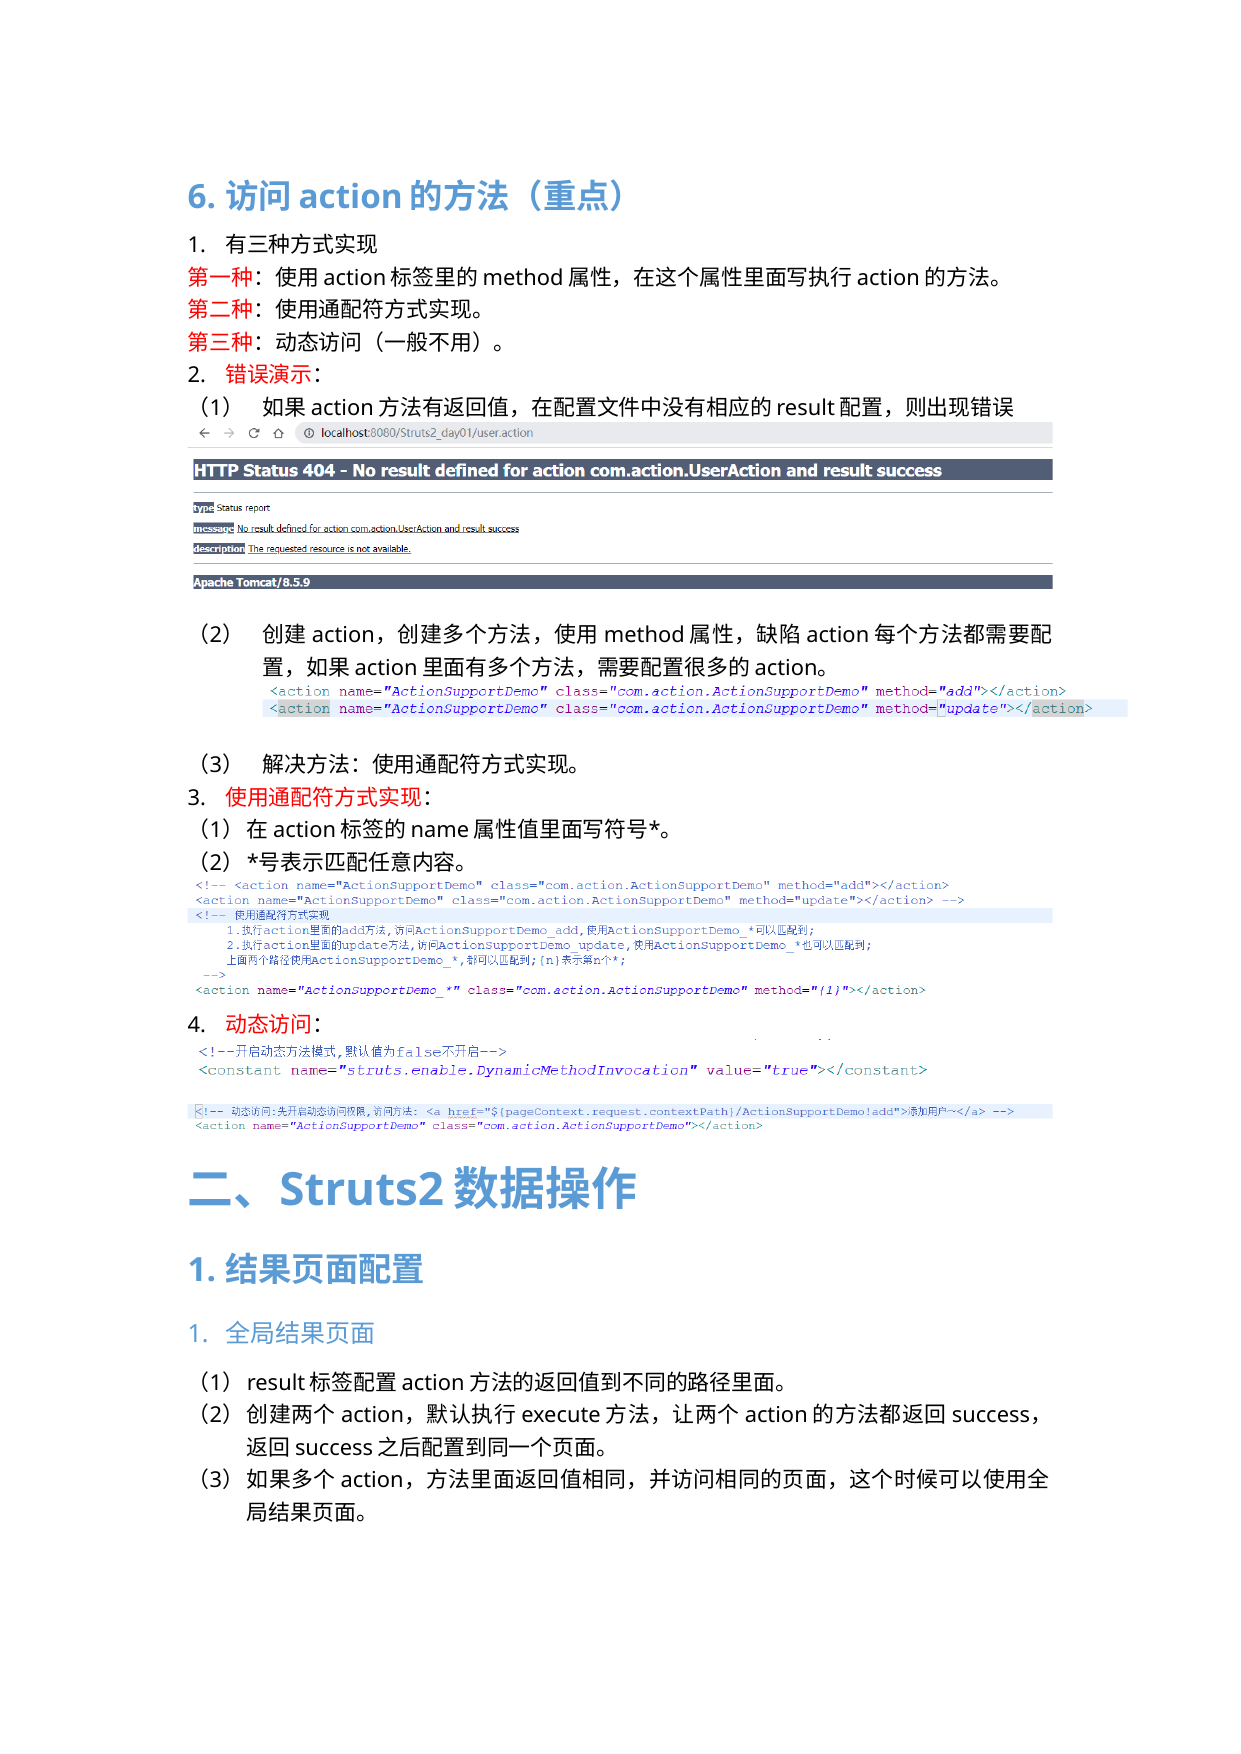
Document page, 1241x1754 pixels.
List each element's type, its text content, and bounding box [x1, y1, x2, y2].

picture [262, 682, 1128, 719]
list 如果多个action，方法里面返回值相同，并访问相同的页面，这个时候可以使用全局结果页面。 [187, 1462, 1053, 1527]
subtitle 访问action的方法（重点） [187, 162, 1053, 227]
list 动态访问： [187, 1007, 1053, 1039]
list 创建两个action，默认执行execute方法，让两个action的方法都返回success，返回success之后配置到同一个页面。 [187, 1397, 1053, 1462]
picture [187, 1039, 1053, 1080]
list 有三种方式实现 [187, 227, 1053, 259]
picture [187, 422, 1053, 591]
subtitle 结果页面配置 [187, 1234, 1053, 1299]
text 第三种：动态访问（一般不用）。 [187, 324, 1053, 357]
list 在action标签的name属性值里面写符号*。 [187, 812, 1053, 844]
list *号表示匹配任意内容。 [187, 844, 1053, 877]
picture [187, 1104, 1053, 1133]
list 解决方法：使用通配符方式实现。 [187, 747, 1053, 779]
list 使用通配符方式实现： [187, 779, 1053, 812]
text 第一种：使用action标签里的method属性，在这个属性里面写执行action的方法。 [187, 259, 1053, 292]
list 错误演示： [187, 357, 1053, 389]
picture [187, 877, 1053, 1000]
text 第二种：使用通配符方式实现。 [187, 292, 1053, 324]
subtitle 全局结果页面 [187, 1299, 1053, 1364]
list result标签配置action方法的返回值到不同的路径里面。 [187, 1364, 1053, 1397]
list 创建action，创建多个方法，使用method属性，缺陷action每个方法都需要配置，如果action里面有多个方法，需要配置很多的action。 [187, 617, 1053, 682]
subtitle 二、Struts2数据操作 [187, 1137, 1053, 1234]
list 如果action方法有返回值，在配置文件中没有相应的result配置，则出现错误 [187, 389, 1053, 422]
